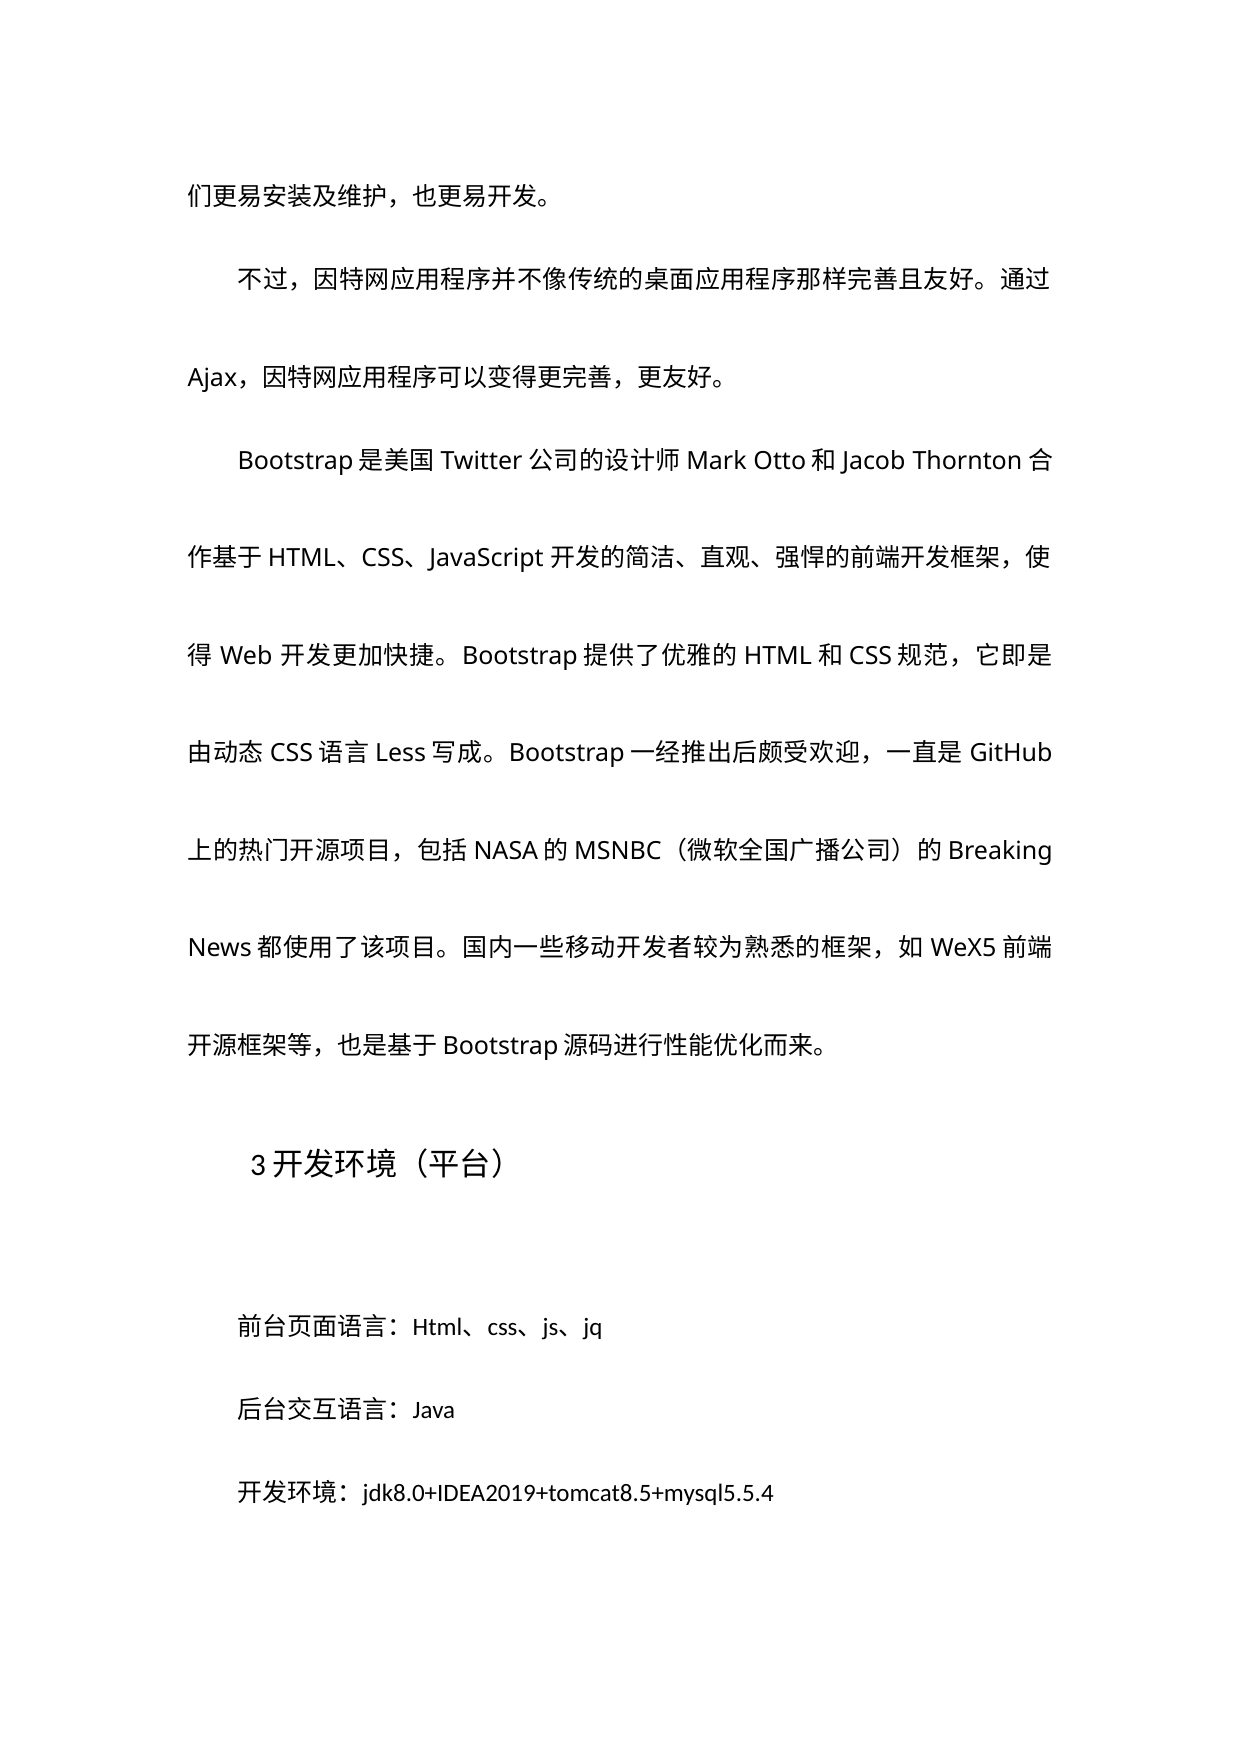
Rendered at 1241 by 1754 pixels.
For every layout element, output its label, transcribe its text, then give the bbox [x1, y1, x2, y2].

text 前台页面语言：Html、css、js、jq [187, 1292, 1053, 1357]
text Bootstrap是美国Twitter公司的设计师Mark Otto和Jacob Thornton合作基于HTML、CSS、JavaScript 开发的简洁、直观、强悍的前端开发框架，使得 Web 开发更加快捷。Bootstrap提供了优雅的HTML和CSS规范，它即是由动态CSS语言Less写成。Bootstrap一经推出后颇受欢迎，一直是GitHub上的热门开源项目，包括NASA的MSNBC（微软全国广播公司）的Breaking News都使用了该项目。国内一些移动开发者较为熟悉的框架，如WeX5前端开源框架等，也是基于Bootstrap源码进行性能优化而来。 [187, 426, 1053, 1076]
text 开发环境：jdk8.0+IDEA2019+tomcat8.5+mysql5.5.4 [187, 1458, 1053, 1523]
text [187, 162, 1053, 227]
text 不过，因特网应用程序并不像传统的桌面应用程序那样完善且友好。通过 Ajax，因特网应用程序可以变得更完善，更友好。 [187, 245, 1053, 408]
subtitle 3开发环境（平台） [187, 1129, 1053, 1194]
text 后台交互语言：Java [187, 1375, 1053, 1440]
